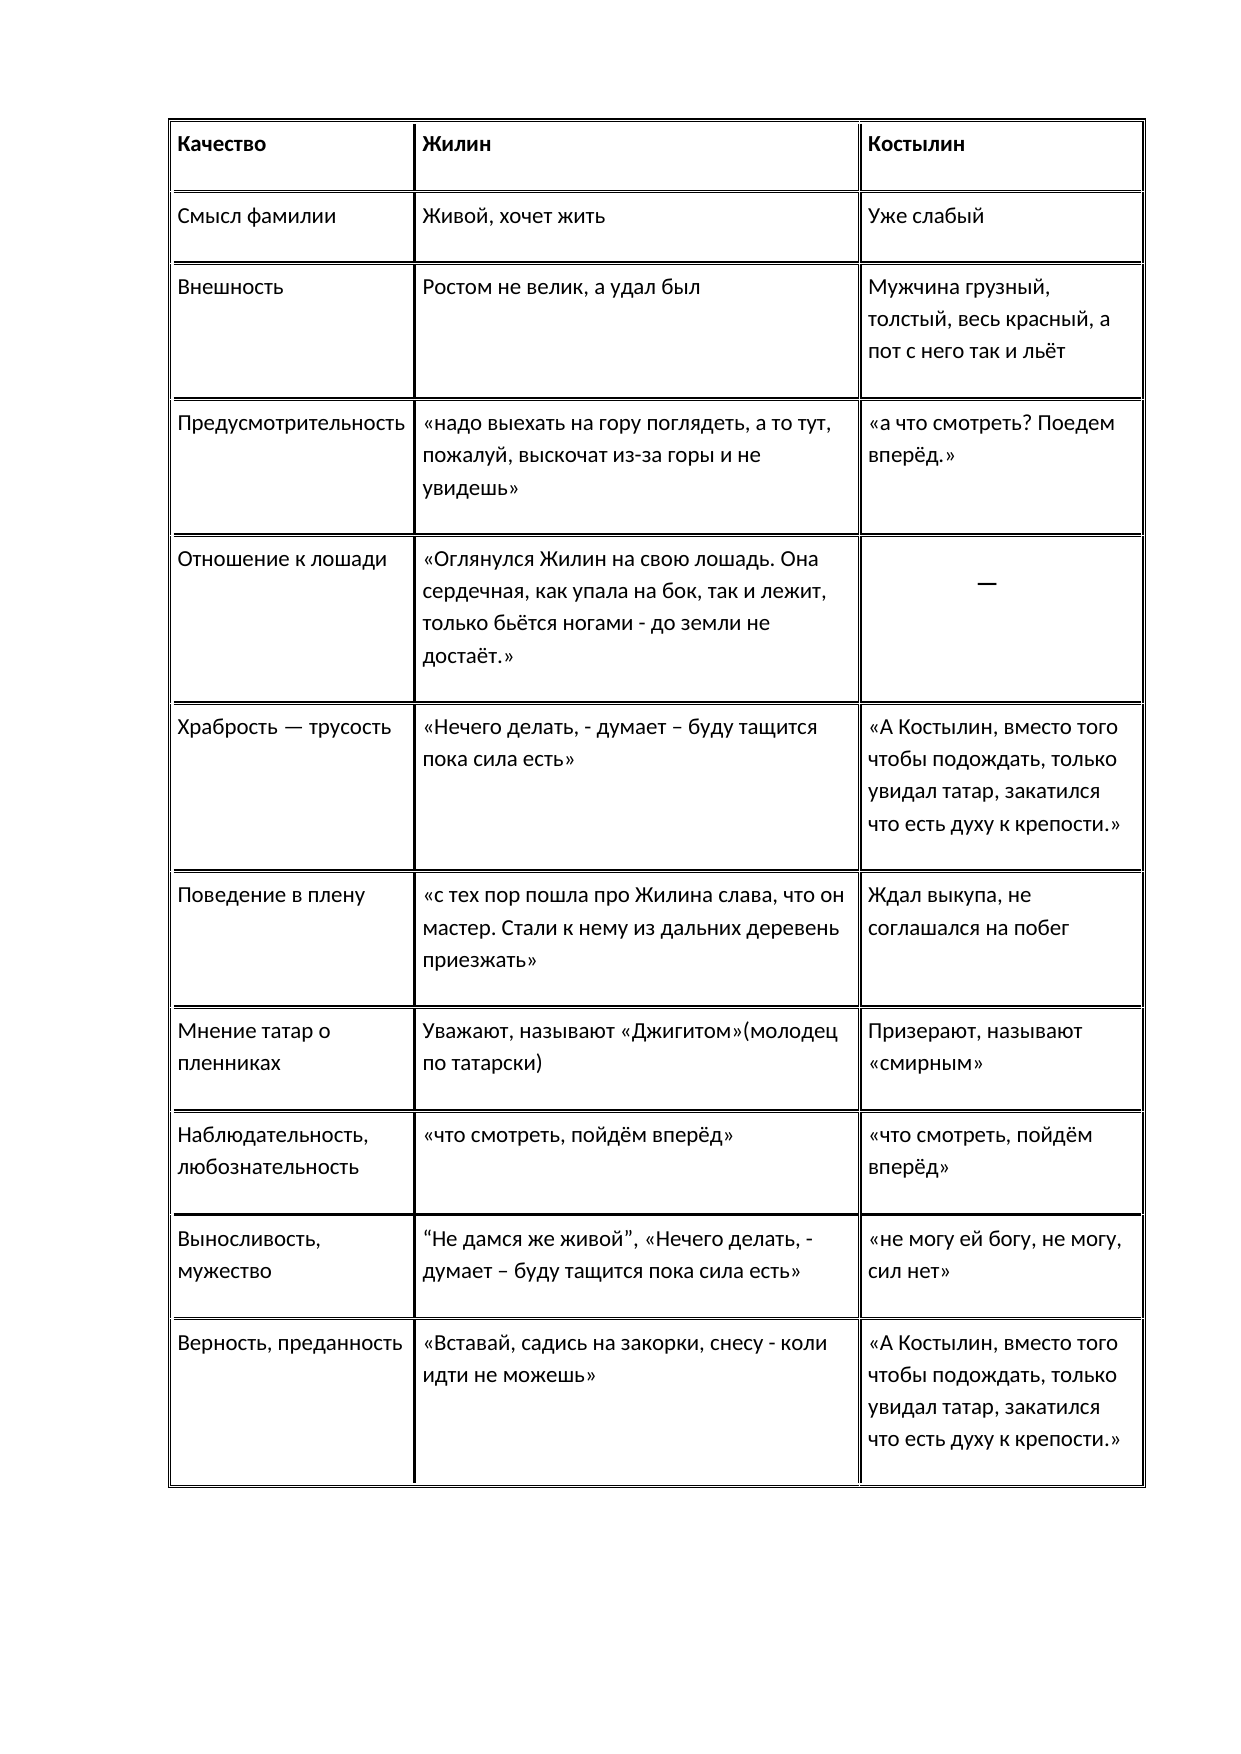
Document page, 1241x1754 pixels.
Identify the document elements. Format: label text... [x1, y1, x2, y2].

table_header Качество [171, 122, 414, 190]
table_cell «А Костылин, вместо того чтобы подождать, только увидал татар, закатился что есть духу к крепости.» [860, 1317, 1144, 1485]
table_cell Отношение к лошади [171, 533, 413, 701]
table_cell Уже слабый [860, 190, 1144, 261]
table_cell Уважают, называют «Джигитом»(молодец по татарски) [416, 1009, 858, 1109]
table_cell Призерают, называют «смирным» [862, 1005, 1143, 1109]
table_cell Внешность [171, 261, 413, 397]
table_cell «а что смотреть? Поедем вперёд.» [862, 397, 1143, 533]
table_cell «Оглянулся Жилин на свою лошадь. Она сердечная, как упала на бок, так и лежит, только бьётся ногами - до земли не достаёт.» [416, 537, 858, 701]
table_cell «надо выехать на гору поглядеть, а то тут, пожалуй, выскочат из-за горы и не увидешь» [416, 401, 858, 533]
table_cell “Не дамся же живой”, «Нечего делать, - думает – буду тащится пока сила есть» [416, 1216, 858, 1317]
table_cell «не могу ей богу, не могу, сил нет» [862, 1213, 1144, 1317]
table_cell Наблюдательность, любознательность [171, 1109, 413, 1213]
table_cell Поведение в плену [171, 869, 413, 1005]
table_cell Ростом не велик, а удал был [416, 265, 858, 397]
table_cell Храбрость — трусость [171, 701, 413, 869]
table_cell Живой, хочет жить [416, 193, 858, 261]
table_cell Мнение татар о пленниках [171, 1005, 413, 1109]
table_cell Смысл фамилии [169, 190, 414, 261]
table_cell «что смотреть, пойдём вперёд» [416, 1113, 858, 1213]
table_header Жилин [414, 120, 860, 190]
table_cell Мужчина грузный, толстый, весь красный, а пот с него так и льёт [862, 261, 1143, 397]
table_cell Верность, преданность [169, 1317, 414, 1485]
table_cell _ [862, 533, 1143, 701]
table_cell Выносливость, мужество [169, 1213, 413, 1317]
table_cell «Нечего делать, - думает – буду тащится пока сила есть» [416, 705, 858, 869]
table_cell Ждал выкупа, не соглашался на побег [862, 869, 1143, 1005]
table_header Костылин [860, 122, 1142, 190]
table_cell «с тех пор пошла про Жилина слава, что он мастер. Стали к нему из дальних деревень приезжать» [416, 873, 858, 1005]
table_cell «Вставай, садись на закорки, снесу - коли идти не можешь» [414, 1317, 860, 1485]
table_cell «А Костылин, вместо того чтобы подождать, только увидал татар, закатился что есть духу к крепости.» [862, 701, 1143, 869]
table_cell «что смотреть, пойдём вперёд» [862, 1109, 1143, 1213]
table_cell Предусмотрительность [171, 397, 413, 533]
